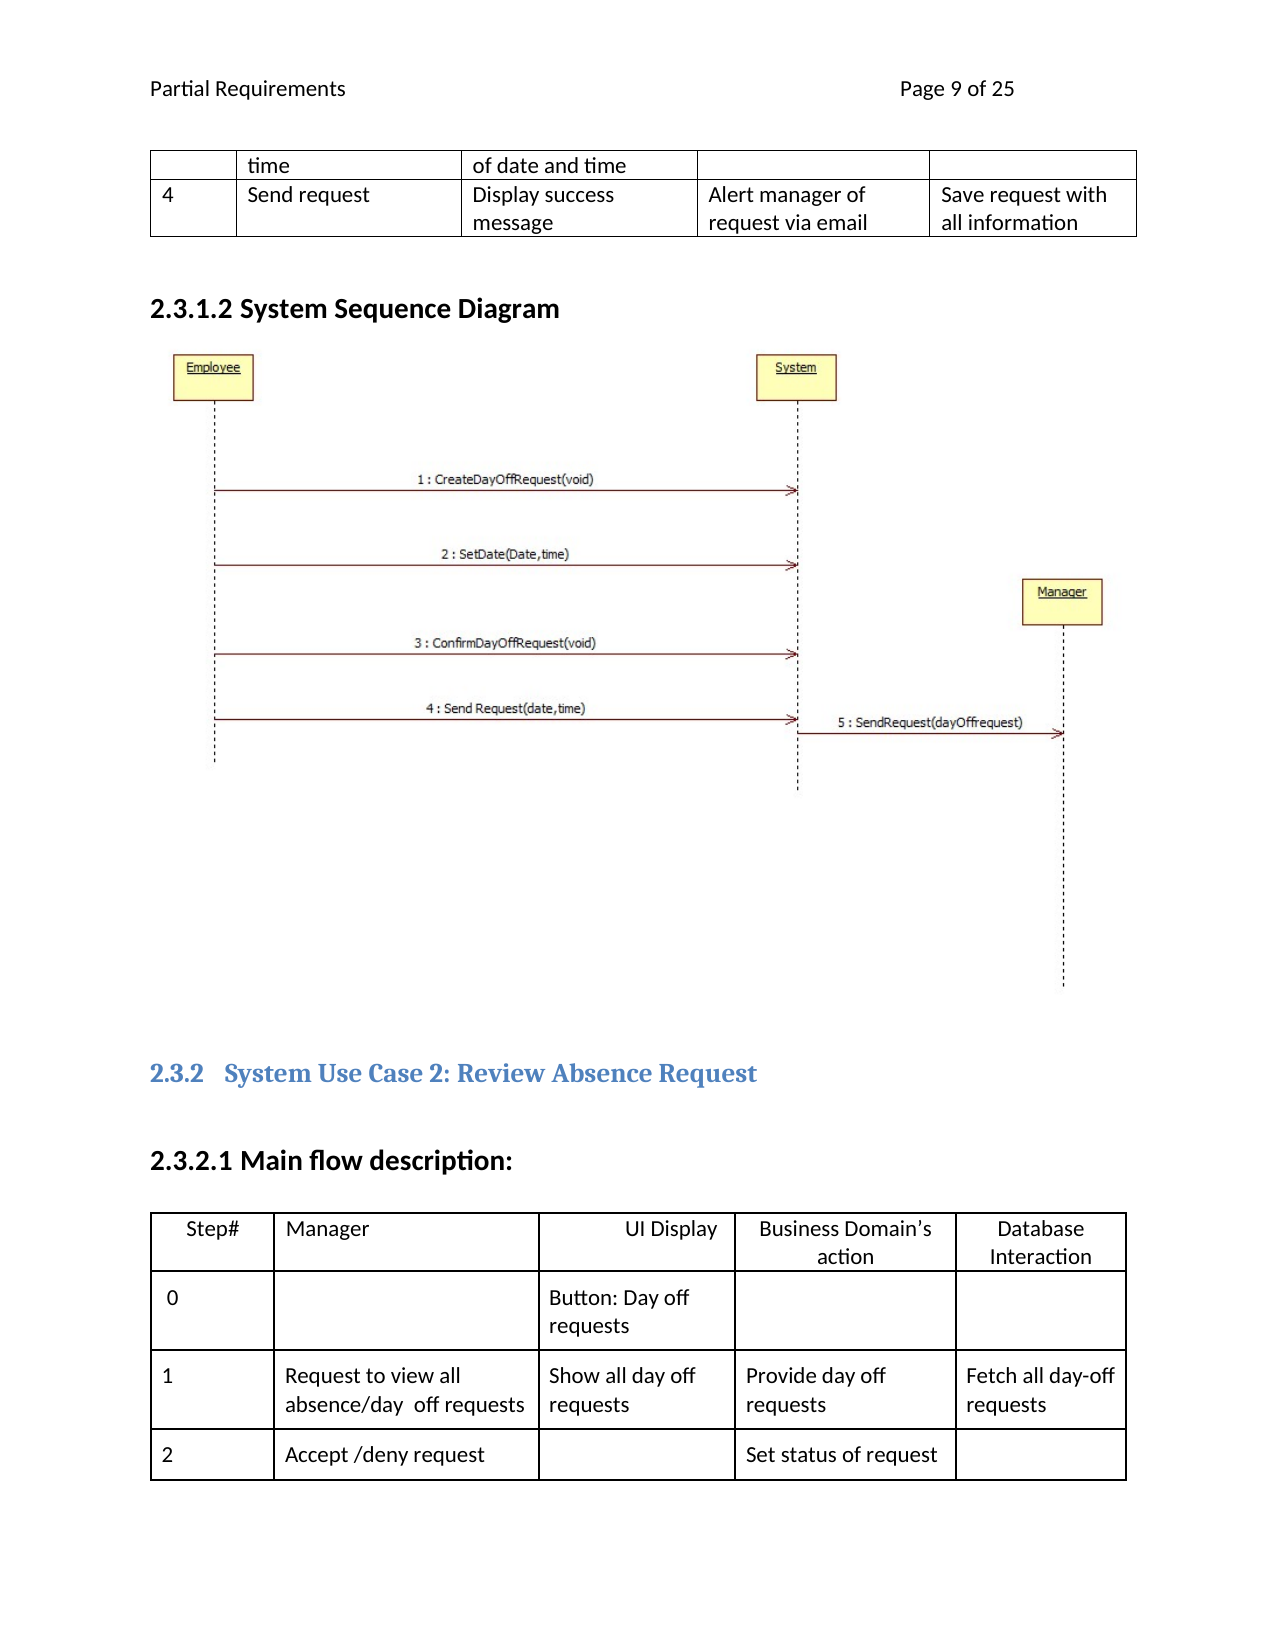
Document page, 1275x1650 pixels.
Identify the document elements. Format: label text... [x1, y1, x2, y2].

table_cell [275, 1430, 538, 1479]
table_cell [698, 151, 929, 179]
table_cell Provide day off requests [736, 1351, 955, 1428]
table_cell 1 [152, 1351, 273, 1428]
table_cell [237, 151, 461, 179]
table_cell 4 [151, 180, 236, 236]
table_cell Save request with all information [930, 180, 1136, 236]
table_header Step# [152, 1214, 273, 1270]
subtitle System Use Case 2: Review Absence Request [150, 1058, 1125, 1089]
table_cell 3 [151, 151, 236, 179]
picture [150, 332, 1125, 1010]
table_cell Send request [237, 180, 461, 236]
table_cell 0 [152, 1272, 273, 1349]
table_cell Display success message [462, 180, 697, 236]
table_cell [736, 1272, 955, 1349]
table_cell Fetch all day-off requests [957, 1351, 1125, 1428]
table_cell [462, 151, 697, 179]
table_cell Show all day off requests [540, 1351, 734, 1428]
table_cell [736, 1430, 955, 1479]
table_header Business Domain’s action [736, 1214, 955, 1270]
table_header Manager [275, 1214, 538, 1270]
table_cell [930, 151, 1136, 179]
table_header UI Display [540, 1214, 734, 1270]
table_cell [957, 1272, 1125, 1349]
subtitle Main flow description: [150, 1142, 1125, 1178]
table_cell Request to view all absence/day off requests [275, 1351, 538, 1428]
table_cell [957, 1430, 1125, 1479]
table_cell [540, 1430, 734, 1479]
table_cell [275, 1272, 538, 1349]
table_cell Alert manager of request via email [698, 180, 929, 236]
subtitle System Sequence Diagram [150, 290, 1125, 326]
table_cell Button: Day off requests [540, 1272, 734, 1349]
table_header Database Interaction [957, 1214, 1125, 1270]
table_cell 2 [152, 1430, 273, 1479]
